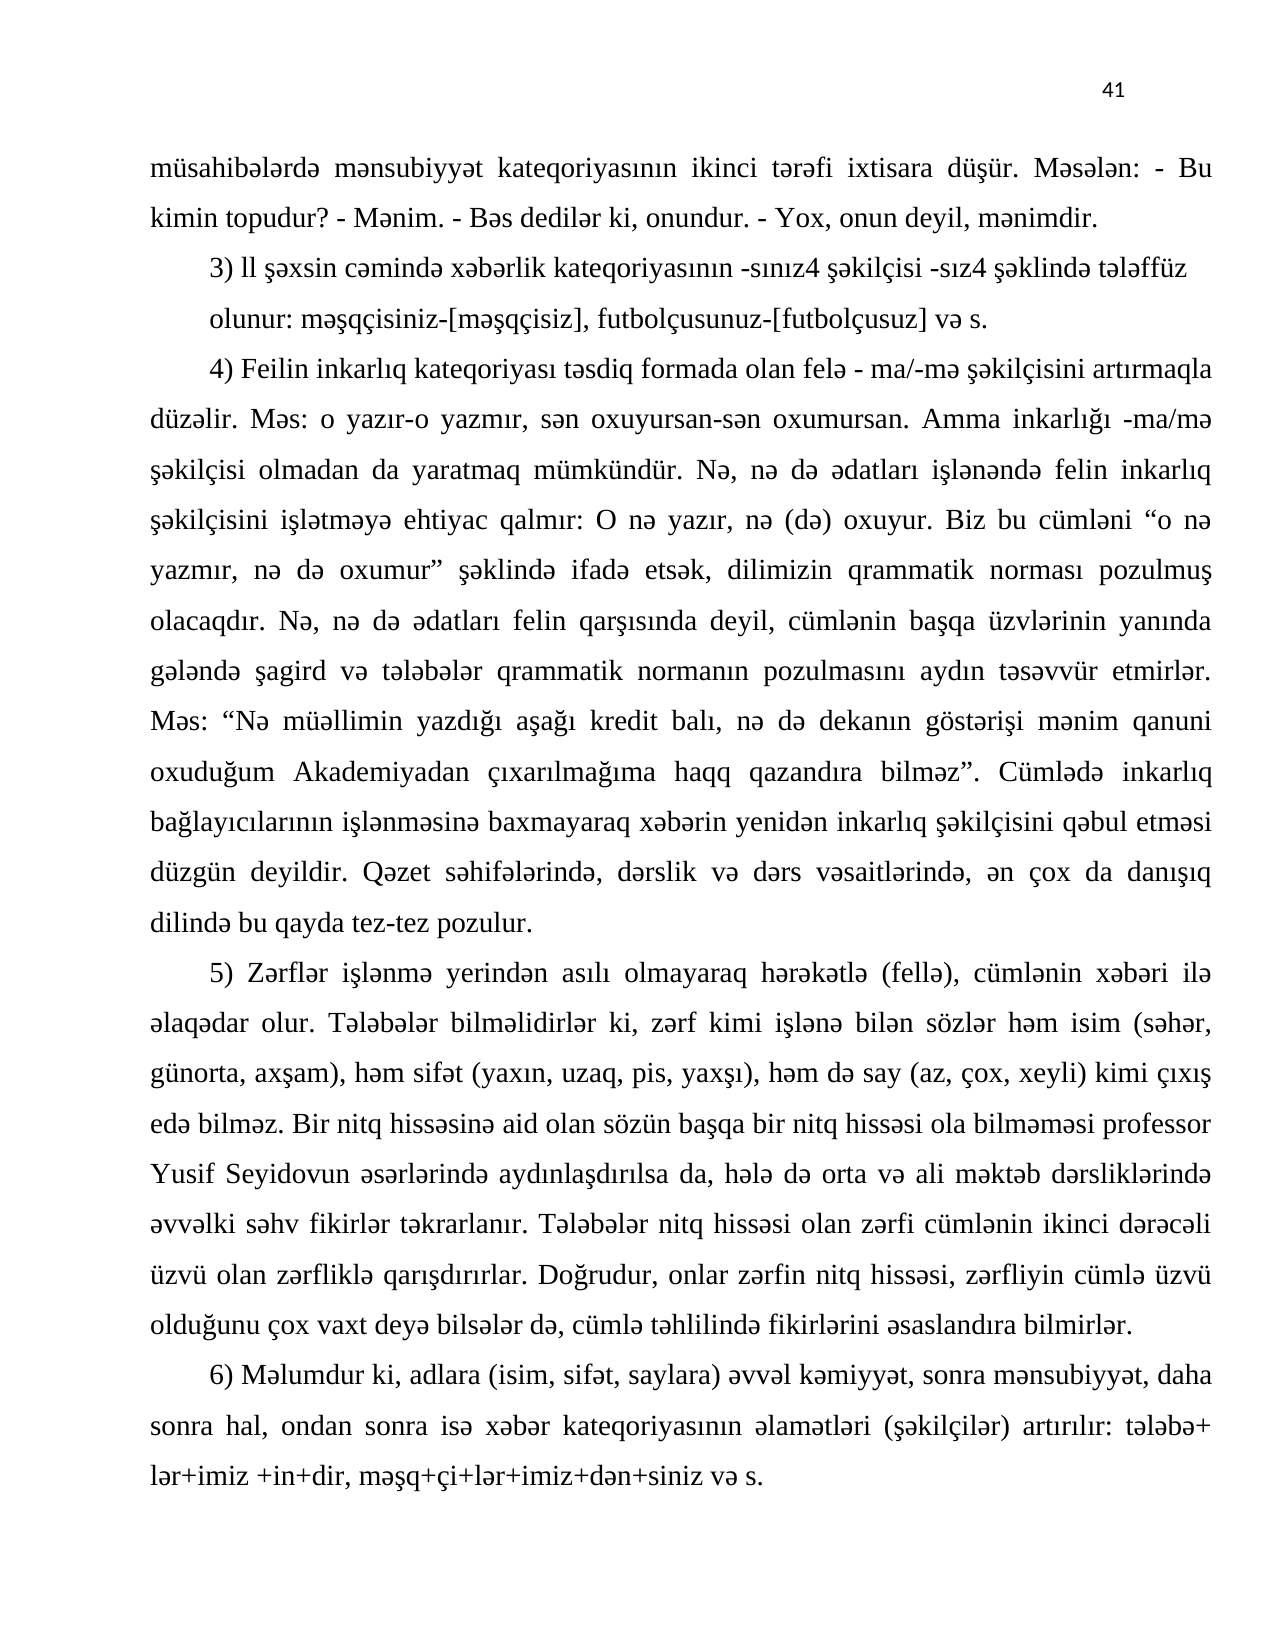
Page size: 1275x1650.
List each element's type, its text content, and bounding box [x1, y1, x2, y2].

text 5) Zərflər işlənmə yerindən asılı olmayaraq hərəkətlə (fellə), cümlənin xəbəri ilə əlaqədar olur. Tələbələr bilməlidirlər ki, zərf kimi işlənə bilən sözlər həm isim (səhər, günorta, axşam), həm sifət (yaxın, uzaq, pis, yaxşı), həm də say (az, çox, xeyli) kimi çıxış edə bilməz. Bir nitq hissəsinə aid olan sözün başqa bir nitq hissəsi ola bilməməsi professor Yusif Seyidovun əsərlərində aydınlaşdırılsa da, hələ də orta və ali məktəb dərsliklərində əvvəlki səhv fikirlər təkrarlanır. Tələbələr nitq hissəsi olan zərfi cümlənin ikinci dərəcəli üzvü olan zərfliklə qarışdırırlar. Doğrudur, onlar zərfin nitq hissəsi, zərfliyin cümlə üzvü olduğunu çox vaxt deyə bilsələr də, cümlə təhlilində fikirlərini əsaslandıra bilmirlər. [150, 955, 1213, 1341]
text 3) ll şəxsin cəmində xəbərlik kateqoriyasının -sınız4 şəkilçisi -sız4 şəklində tələffüz [150, 251, 1213, 284]
text 6) Məlumdur ki, adlara (isim, sifət, saylara) əvvəl kəmiyyət, sonra mənsubiyyət, daha sonra hal, ondan sonra isə xəbər kateqoriyasının əlamətləri (şəkilçilər) artırılır: tələbə+ lər+imiz +in+dir, məşq+çi+lər+imiz+dən+siniz və s. [150, 1357, 1213, 1492]
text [150, 150, 1213, 234]
text olunur: məşqçisiniz-[məşqçisiz], futbolçusunuz-[futbolçusuz] və s. [150, 301, 1213, 334]
text 4) Feilin inkarlıq kateqoriyası təsdiq formada olan felə - ma/-mə şəkilçisini artırmaqla düzəlir. Məs: o yazır-o yazmır, sən oxuyursan-sən oxumursan. Amma inkarlığı -ma/mə şəkilçisi olmadan da yaratmaq mümkündür. Nə, nə də ədatları işlənəndə felin inkarlıq şəkilçisini işlətməyə ehtiyac qalmır: O nə yazır, nə (də) oxuyur. Biz bu cümləni “o nə yazmır, nə də oxumur” şəklində ifadə etsək, dilimizin qrammatik norması pozulmuş olacaqdır. Nə, nə də ədatları felin qarşısında deyil, cümlənin başqa üzvlərinin yanında gələndə şagird və tələbələr qrammatik normanın pozulmasını aydın təsəvvür etmirlər. Məs: “Nə müəllimin yazdığı aşağı kredit balı, nə də dekanın göstərişi mənim qanuni oxuduğum Akademiyadan çıxarılmağıma haqq qazandıra bilməz”. Cümlədə inkarlıq bağlayıcılarının işlənməsinə baxmayaraq xəbərin yenidən inkarlıq şəkilçisini qəbul etməsi düzgün deyildir. Qəzet səhifələrində, dərslik və dərs vəsaitlərində, ən çox da danışıq dilində bu qayda tez-tez pozulur. [150, 351, 1213, 938]
